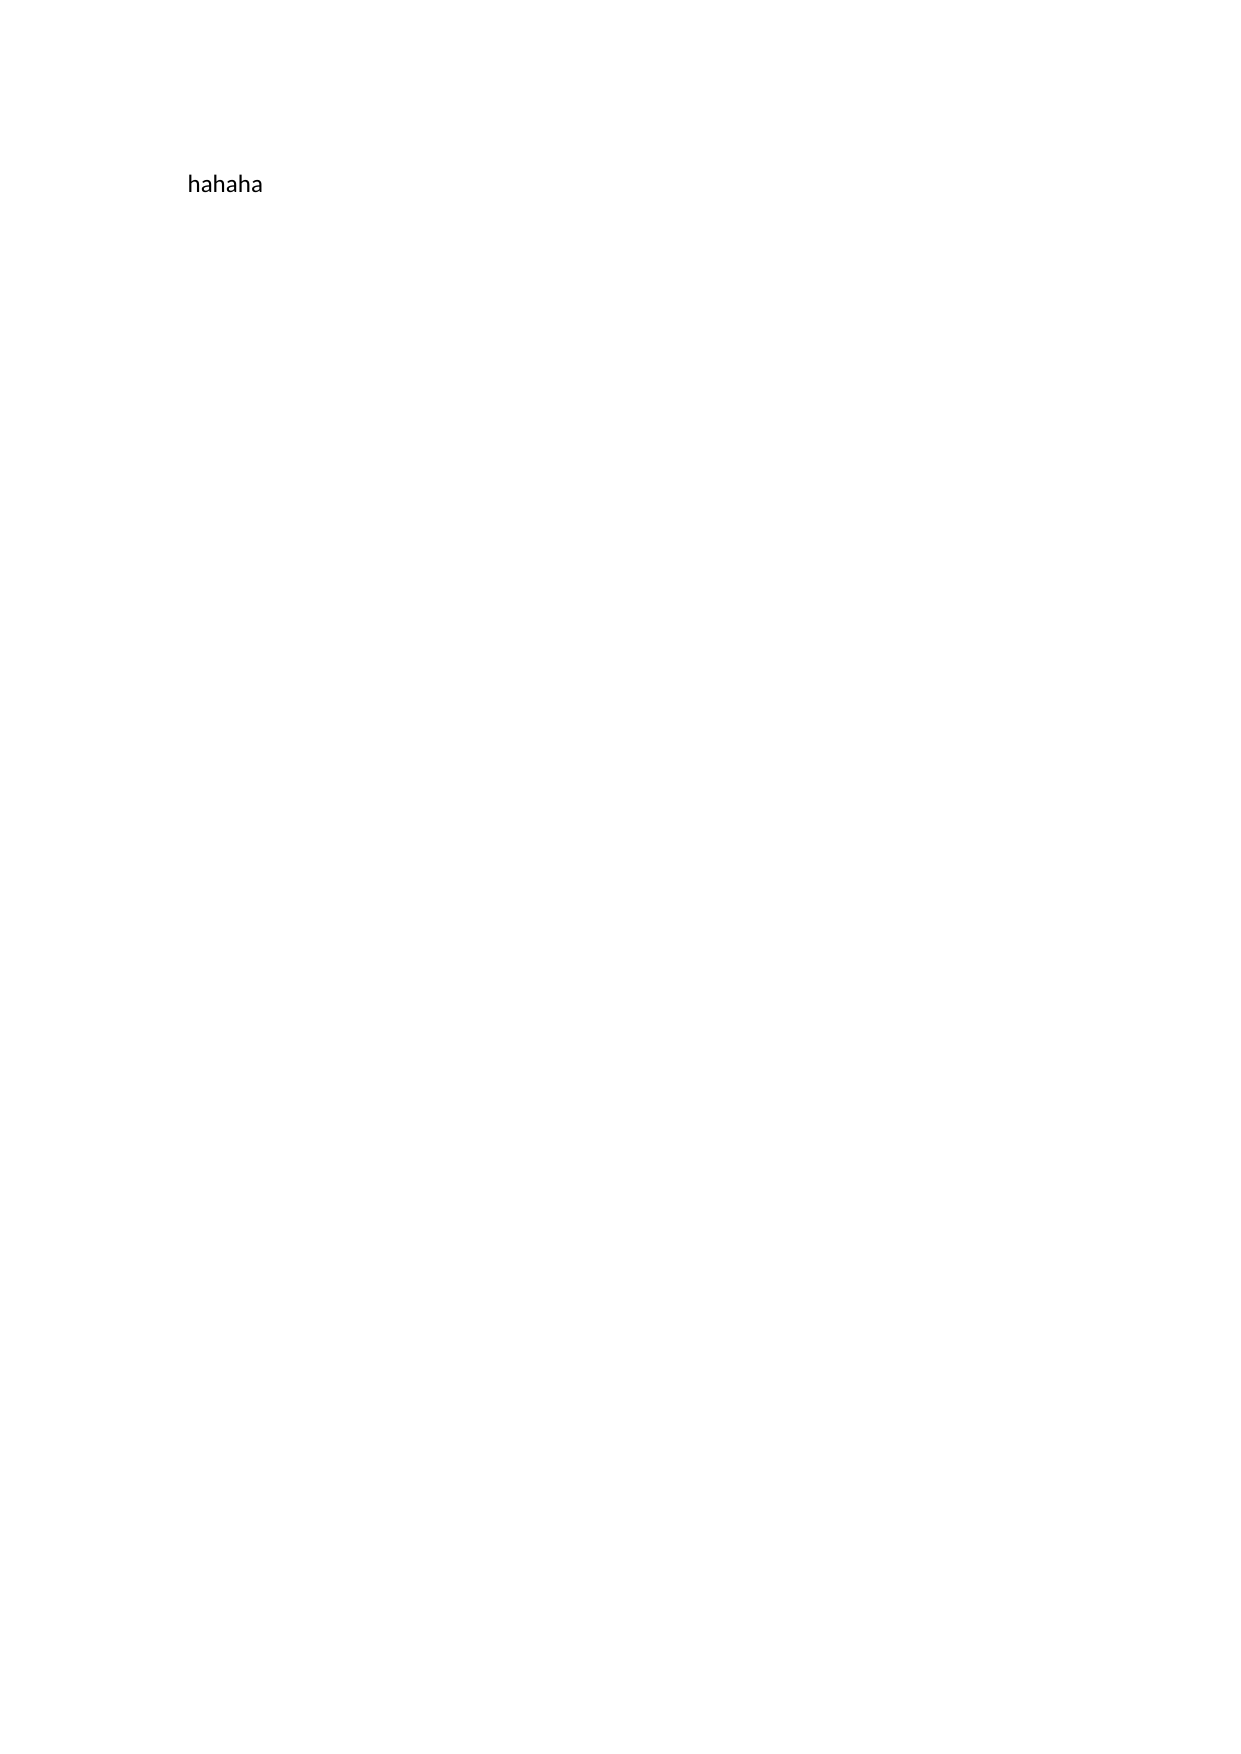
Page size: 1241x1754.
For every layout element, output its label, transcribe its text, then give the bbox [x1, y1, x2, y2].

text hahaha [187, 164, 1053, 202]
